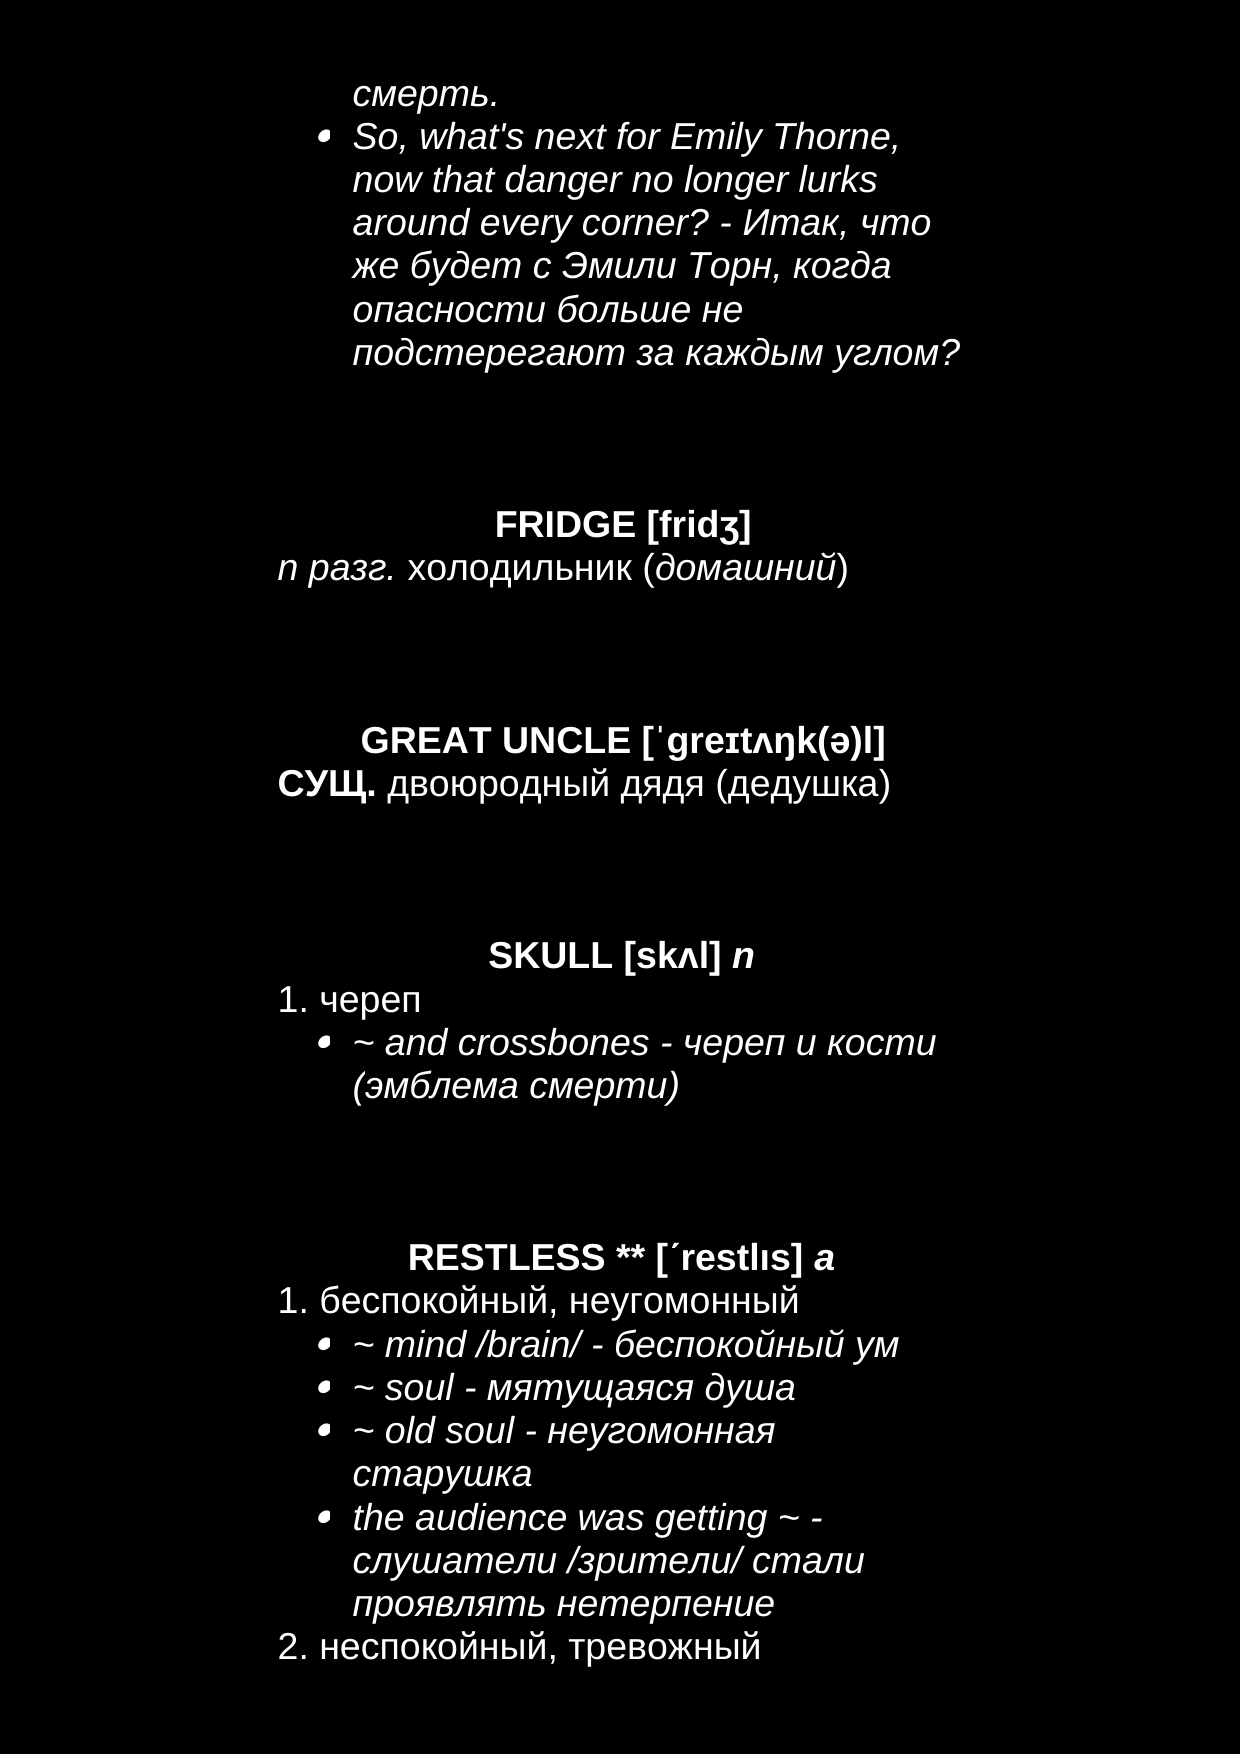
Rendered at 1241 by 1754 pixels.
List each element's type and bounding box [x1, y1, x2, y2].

table_header [270, 62, 976, 1676]
